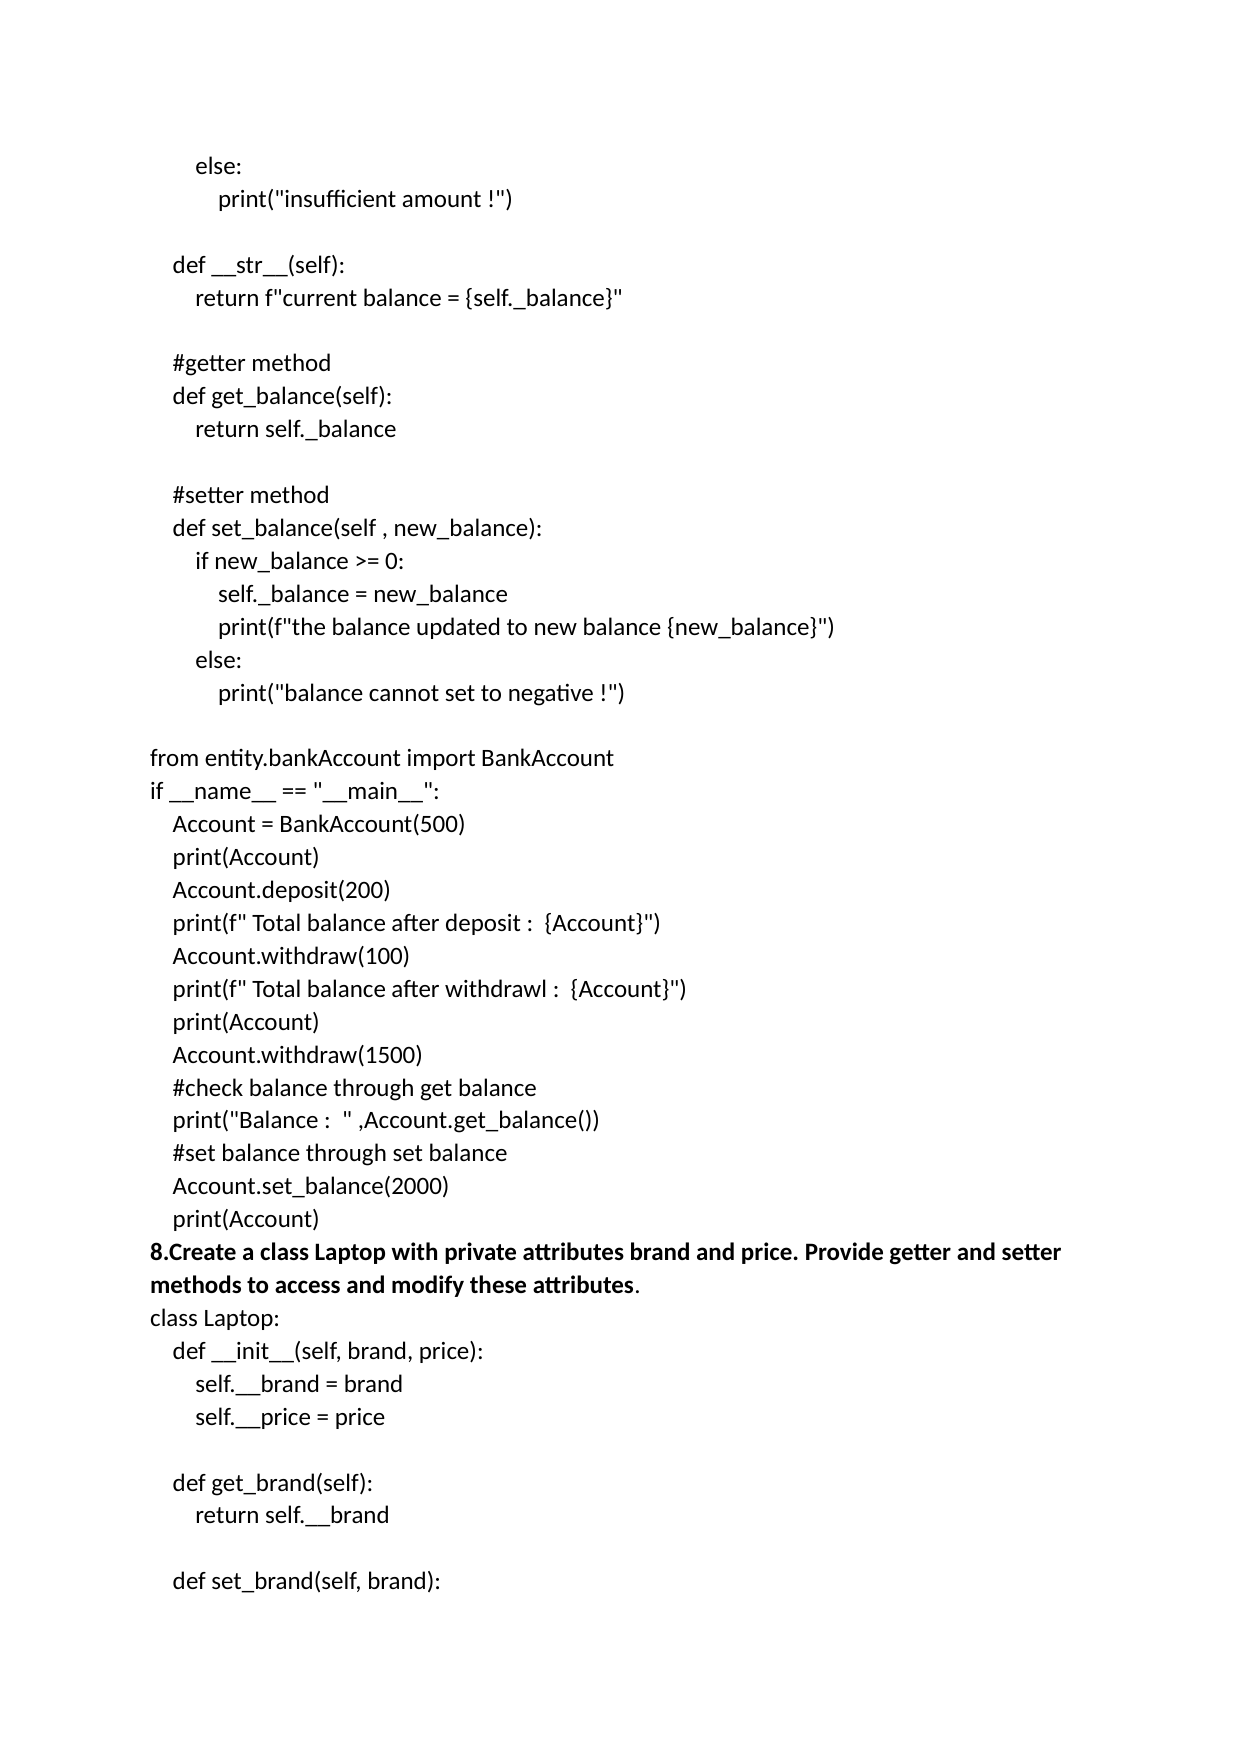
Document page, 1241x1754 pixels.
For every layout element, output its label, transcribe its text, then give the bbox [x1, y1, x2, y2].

text return self.__brand [150, 1499, 1090, 1530]
text def __init__(self, brand, price): [150, 1335, 1090, 1366]
text self.__brand = brand [150, 1368, 1090, 1398]
text 8.Create a class Laptop with private attributes brand and price. Provide getter and setter methods to access and modify these attributes. [150, 1236, 1090, 1300]
text from entity.bankAccount import BankAccount if __name__ == "__main__": Account = BankAccount(500) print(Account) Account.deposit(200) print(f" Total balance after deposit : {Account}") Account.withdraw(100) print(f" Total balance after withdrawl : {Account}") print(Account) Account.withdraw(1500) #check balance through get balance print("Balance : " ,Account.get_balance()) #set balance through set balance Account.set_balance(2000) print(Account) [150, 742, 1090, 1234]
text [150, 150, 1090, 707]
text def get_brand(self): [150, 1467, 1090, 1497]
text def set_brand(self, brand): [150, 1565, 1090, 1596]
text class Laptop: [150, 1302, 1090, 1333]
text self.__price = price [150, 1401, 1090, 1431]
